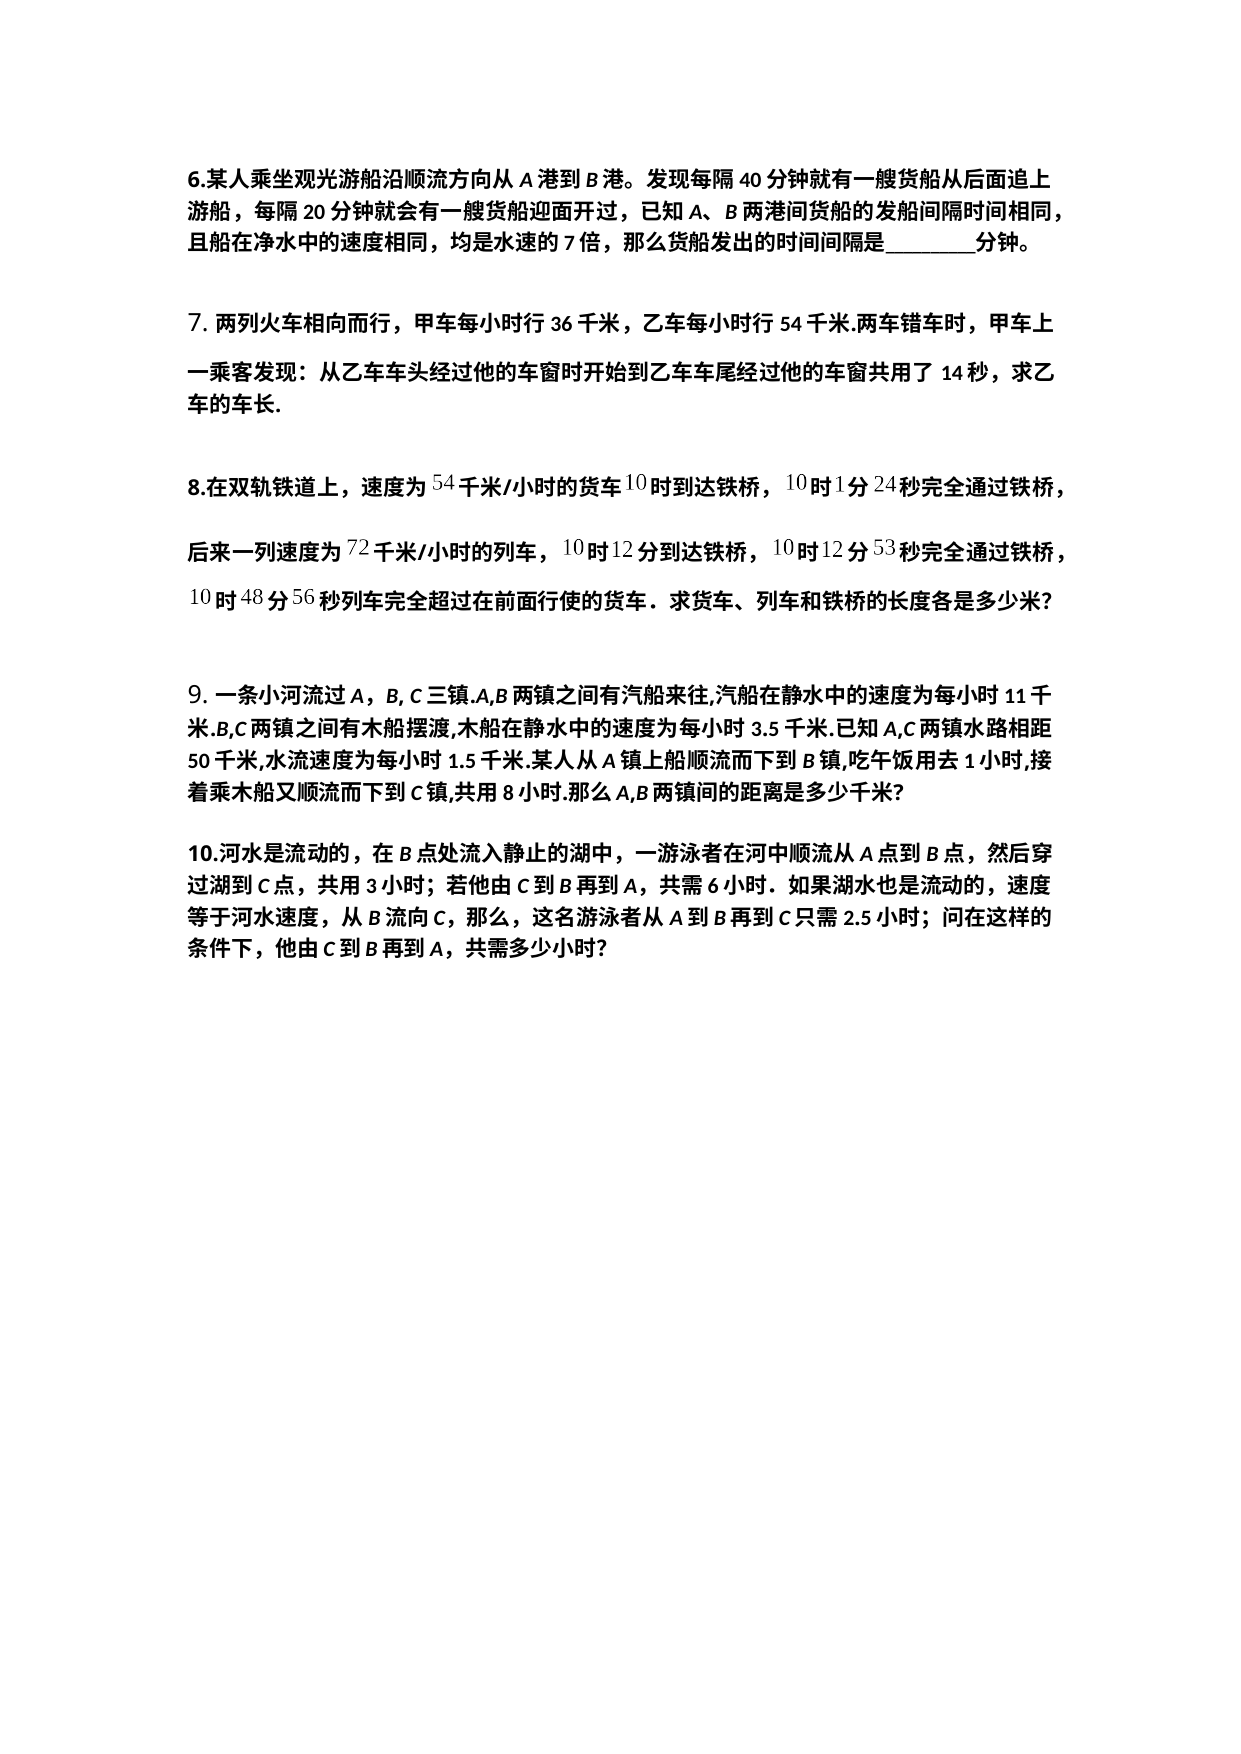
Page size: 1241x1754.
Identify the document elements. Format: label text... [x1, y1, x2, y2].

text 7. 两列火车相向而行，甲车每小时行36千米，乙车每小时行54千米.两车错车时，甲车上一乘客发现：从乙车车头经过他的车窗时开始到乙车车尾经过他的车窗共用了14秒，求乙车的车长. [187, 290, 1055, 420]
text 6.某人乘坐观光游船沿顺流方向从A港到B港。发现每隔40分钟就有一艘货船从后面追上游船，每隔20分钟就会有一艘货船迎面开过，已知A、B两港间货船的发船间隔时间相同，且船在净水中的速度相同，均是水速的7倍，那么货船发出的时间间隔是__________分钟。 [187, 162, 1053, 257]
text 9. 一条小河流过A，B, C三镇.A,B两镇之间有汽船来往,汽船在静水中的速度为每小时11千米.B,C两镇之间有木船摆渡,木船在静水中的速度为每小时3.5千米.已知A,C两镇水路相距50千米,水流速度为每小时1.5千米.某人从A镇上船顺流而下到B镇,吃午饭用去1小时,接着乘木船又顺流而下到C镇,共用8小时.那么A,B两镇间的距离是多少千米? [187, 677, 1053, 806]
text 8.在双轨铁道上，速度为千米/小时的货车时到达铁桥，时分秒完全通过铁桥，后来一列速度为千米/小时的列车，时分到达铁桥，时分秒完全通过铁桥，时分秒列车完全超过在前面行使的货车．求货车、列车和铁桥的长度各是多少米？ [187, 452, 1055, 647]
text 10.河水是流动的，在B点处流入静止的湖中，一游泳者在河中顺流从A点到B点，然后穿过湖到C点，共用3小时；若他由C到B再到A，共需6小时．如果湖水也是流动的，速度等于河水速度，从B流向C，那么，这名游泳者从A到B再到C只需2.5小时；问在这样的条件下，他由C到B再到A，共需多少小时？ [187, 836, 1053, 963]
